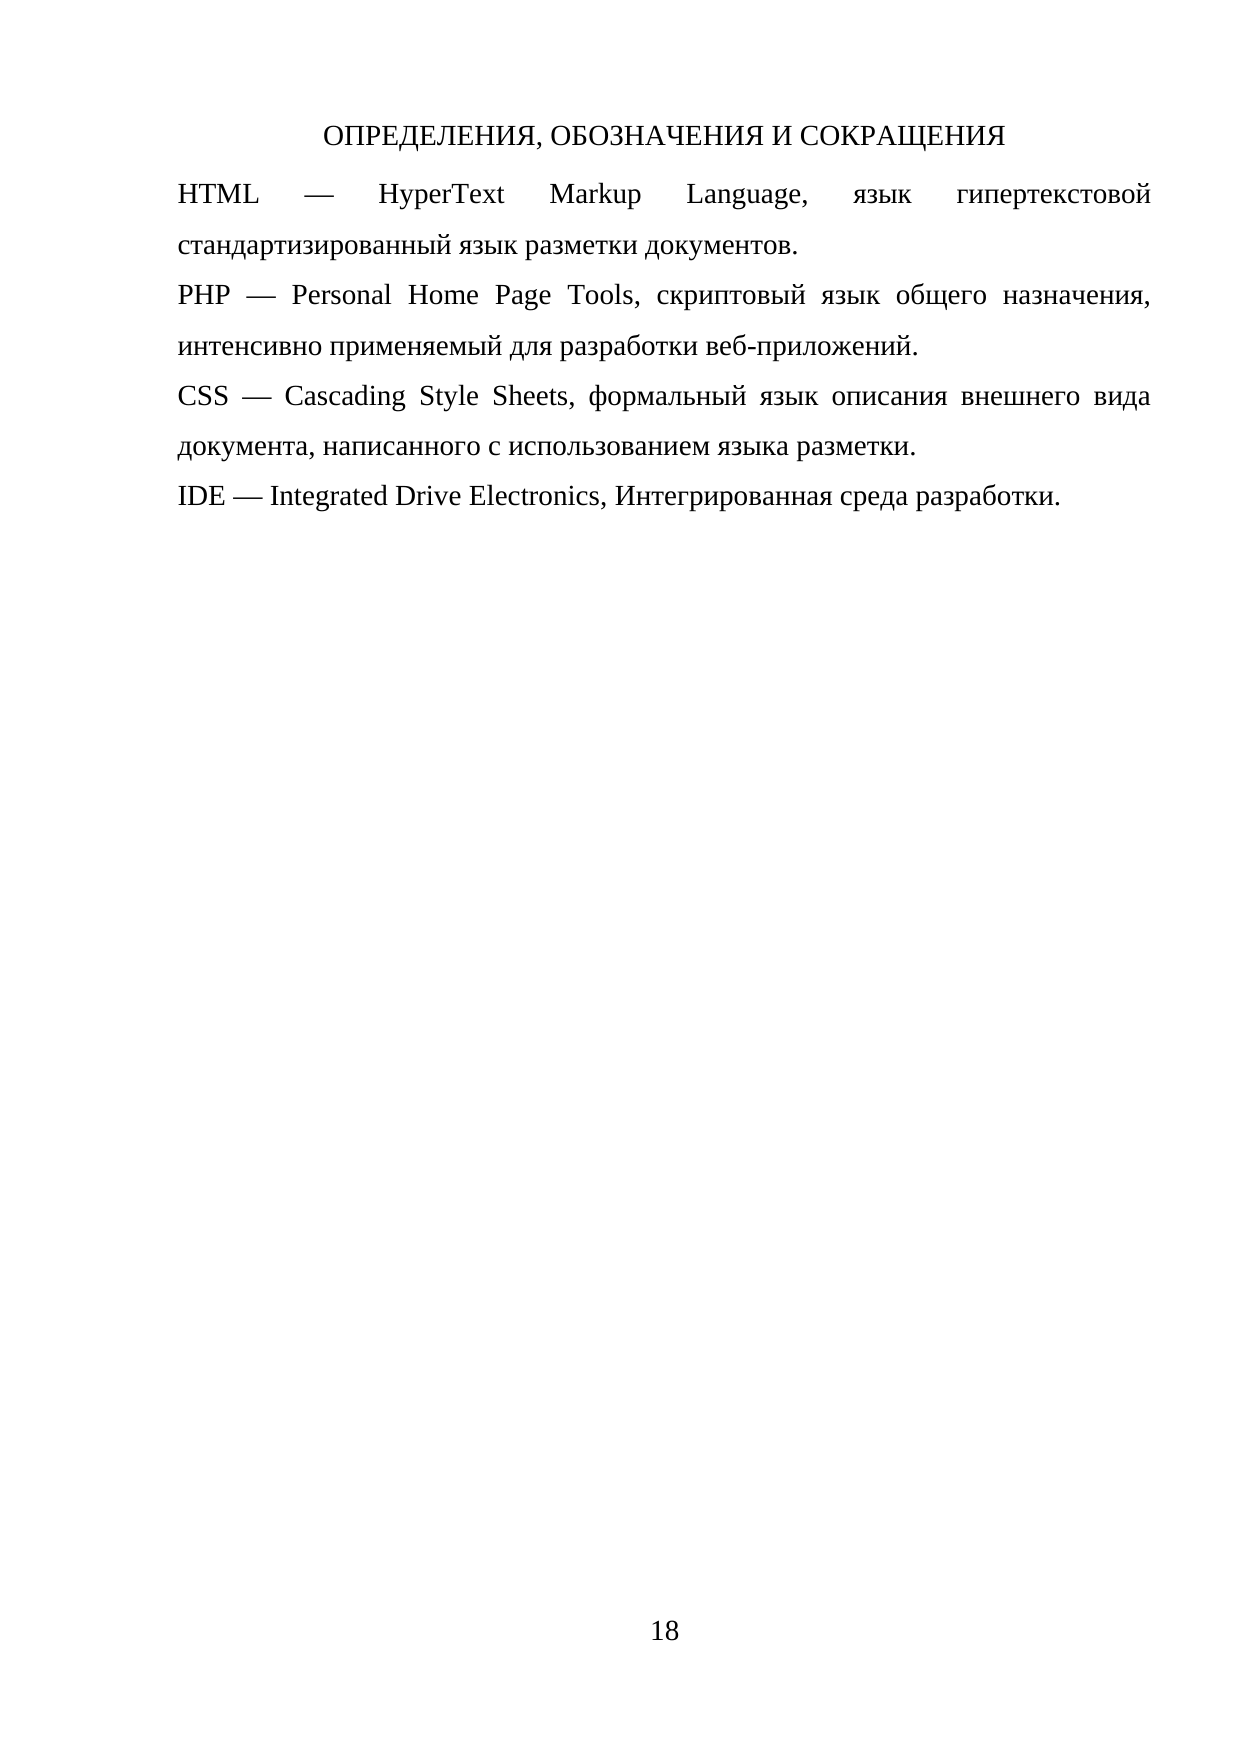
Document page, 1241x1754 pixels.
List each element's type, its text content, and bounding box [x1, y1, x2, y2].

text IDE — Integrated Drive Electronics, Интегрированная среда разработки. [177, 478, 1152, 512]
text CSS — Cascading Style Sheets, формальный язык описания внешнего вида документа, написанного с использованием языка разметки. [177, 378, 1152, 462]
text HTML — HyperText Markup Language, язык гипертекстовой стандартизированный язык разметки документов. [177, 177, 1152, 261]
text PHP — Personal Home Page Tools, скриптовый язык общего назначения, интенсивно применяемый для разработки веб-приложений. [177, 277, 1152, 361]
text ОПРЕДЕЛЕНИЯ, ОБОЗНАЧЕНИЯ И СОКРАЩЕНИЯ [177, 118, 1152, 152]
